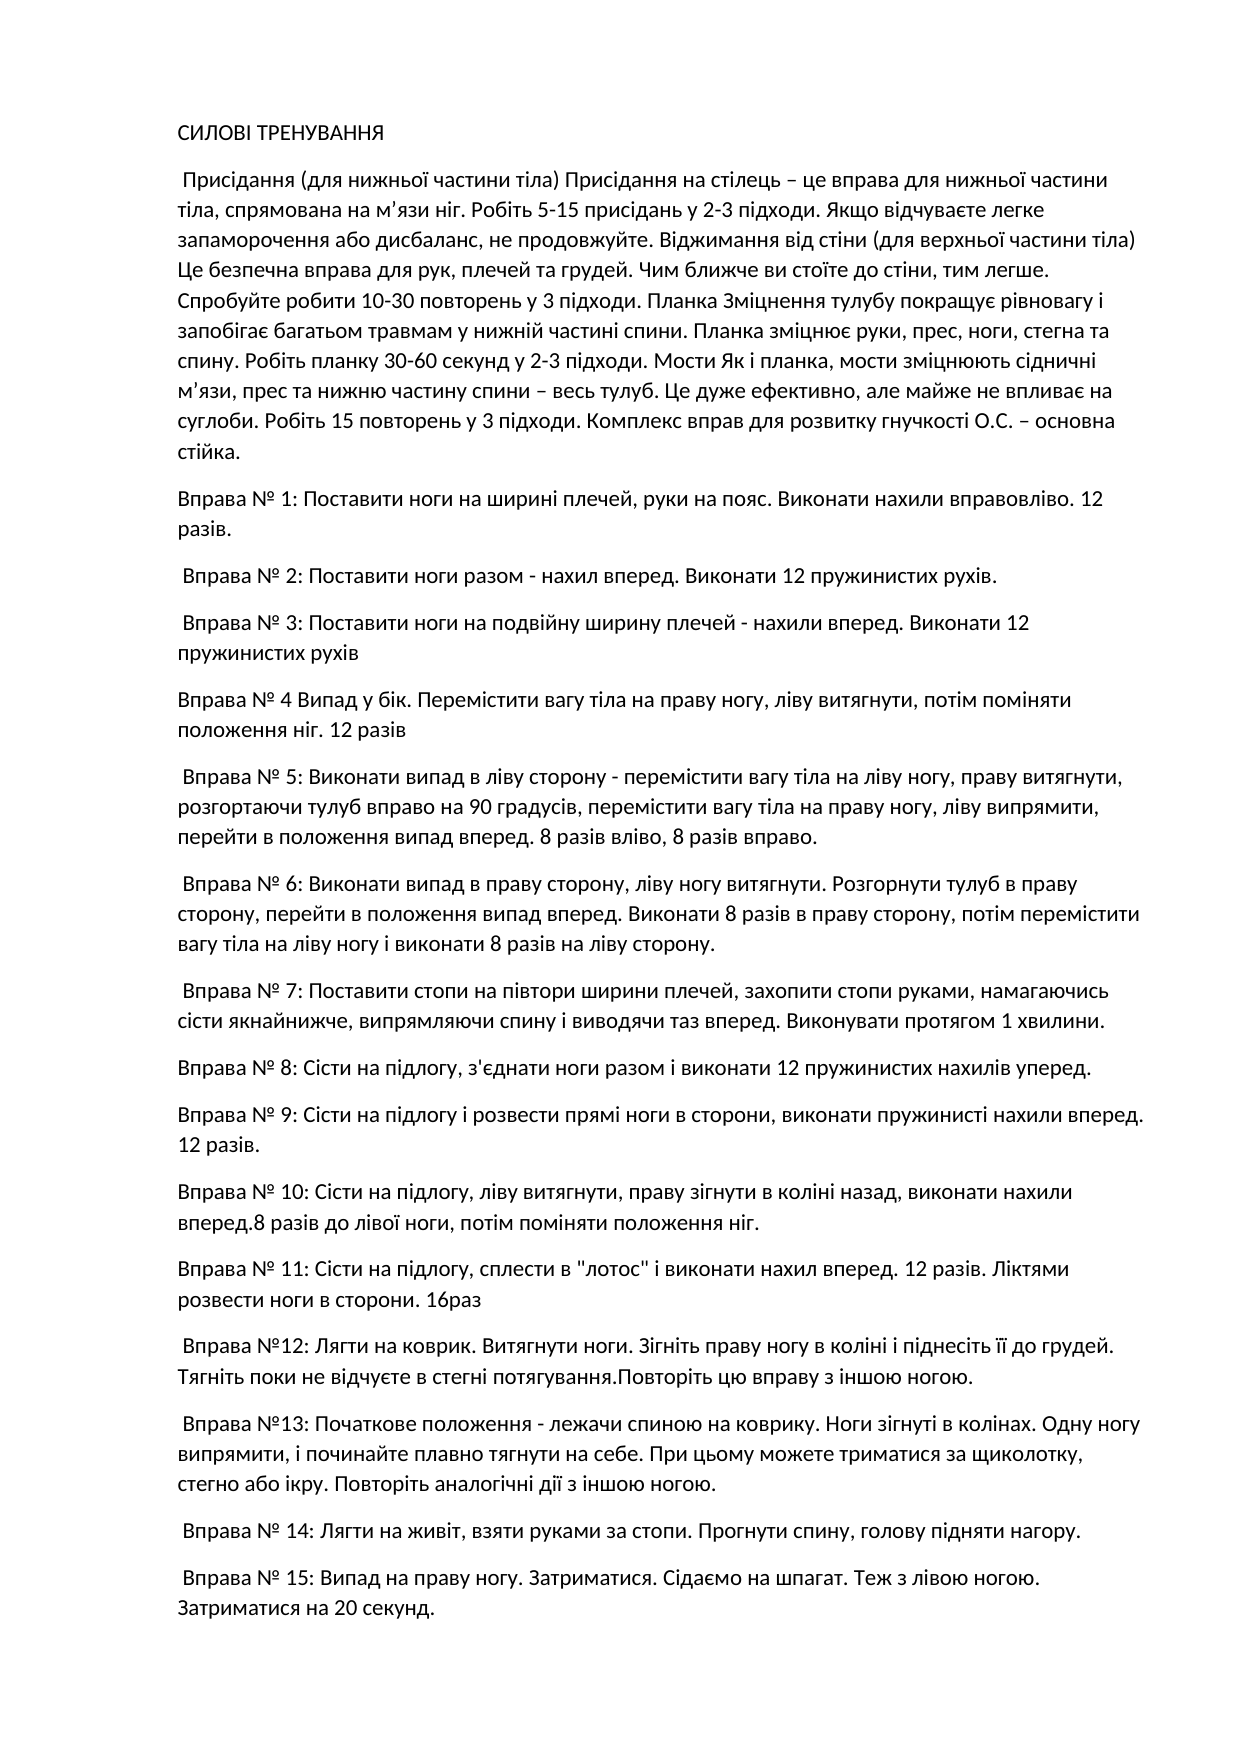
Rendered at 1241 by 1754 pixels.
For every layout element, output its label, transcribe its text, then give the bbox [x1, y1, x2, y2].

text Присідання (для нижньої частини тіла) Присідання на стілець – це вправа для нижньої частини тіла, спрямована на м’язи ніг. Робіть 5-15 присідань у 2-3 підходи. Якщо відчуваєте легке запаморочення або дисбаланс, не продовжуйте. Віджимання від стіни (для верхньої частини тіла) Це безпечна вправа для рук, плечей та грудей. Чим ближче ви стоїте до стіни, тим легше. Спробуйте робити 10-30 повторень у 3 підходи. Планка Зміцнення тулубу покращує рівновагу і запобігає багатьом травмам у нижній частині спини. Планка зміцнює руки, прес, ноги, стегна та спину. Робіть планку 30-60 секунд у 2-3 підходи. Мости Як і планка, мости зміцнюють сідничні м’язи, прес та нижню частину спини – весь тулуб. Це дуже ефективно, але майже не впливає на суглоби. Робіть 15 повторень у 3 підходи. Комплекс вправ для розвитку гнучкості О.С. – основна стійка. [177, 165, 1152, 465]
text Вправа №13: Початкове положення - лежачи спиною на коврику. Ноги зігнуті в колінах. Одну ногу випрямити, і починайте плавно тягнути на себе. При цьому можете триматися за щиколотку, стегно або ікру. Повторіть аналогічні дії з іншою ногою. [177, 1409, 1152, 1497]
text Вправа № 10: Сісти на підлогу, ліву витягнути, праву зігнути в коліні назад, виконати нахили вперед.8 разів до лівої ноги, потім поміняти положення ніг. [177, 1177, 1152, 1236]
text Вправа № 7: Поставити стопи на півтори ширини плечей, захопити стопи руками, намагаючись сісти якнайнижче, випрямляючи спину і виводячи таз вперед. Виконувати протягом 1 хвилини. [177, 976, 1152, 1035]
text Вправа № 14: Лягти на живіт, взяти руками за стопи. Прогнути спину, голову підняти нагору. [177, 1516, 1152, 1544]
text Вправа № 3: Поставити ноги на подвійну ширину плечей - нахили вперед. Виконати 12 пружинистих рухів [177, 608, 1152, 666]
text Вправа № 2: Поставити ноги разом - нахил вперед. Виконати 12 пружинистих рухів. [177, 561, 1152, 589]
text Вправа № 15: Випад на праву ногу. Затриматися. Сідаємо на шпагат. Теж з лівою ногою. Затриматися на 20 секунд. [177, 1563, 1152, 1621]
text Вправа № 4 Випад у бік. Перемістити вагу тіла на праву ногу, ліву витягнути, потім поміняти положення ніг. 12 разів [177, 685, 1152, 743]
text Вправа № 9: Сісти на підлогу і розвести прямі ноги в сторони, виконати пружинисті нахили вперед. 12 разів. [177, 1100, 1152, 1159]
text Вправа №12: Лягти на коврик. Витягнути ноги. Зігніть праву ногу в коліні і піднесіть її до грудей. Тягніть поки не відчуєте в стегні потягування.Повторіть цю вправу з іншою ногою. [177, 1332, 1152, 1390]
text Вправа № 11: Сісти на підлогу, сплести в "лотос" і виконати нахил вперед. 12 разів. Ліктями розвести ноги в сторони. 16раз [177, 1254, 1152, 1313]
text Вправа № 5: Виконати випад в ліву сторону - перемістити вагу тіла на ліву ногу, праву витягнути, розгортаючи тулуб вправо на 90 градусів, перемістити вагу тіла на праву ногу, ліву випрямити, перейти в положення випад вперед. 8 разів вліво, 8 разів вправо. [177, 762, 1152, 850]
text СИЛОВІ ТРЕНУВАННЯ [177, 118, 1152, 146]
text Вправа № 1: Поставити ноги на ширині плечей, руки на пояс. Виконати нахили вправовліво. 12 разів. [177, 484, 1152, 542]
text Вправа № 8: Сісти на підлогу, з'єднати ноги разом і виконати 12 пружинистих нахилів уперед. [177, 1053, 1152, 1082]
text Вправа № 6: Виконати випад в праву сторону, ліву ногу витягнути. Розгорнути тулуб в праву сторону, перейти в положення випад вперед. Виконати 8 разів в праву сторону, потім перемістити вагу тіла на ліву ногу і виконати 8 разів на ліву сторону. [177, 869, 1152, 958]
